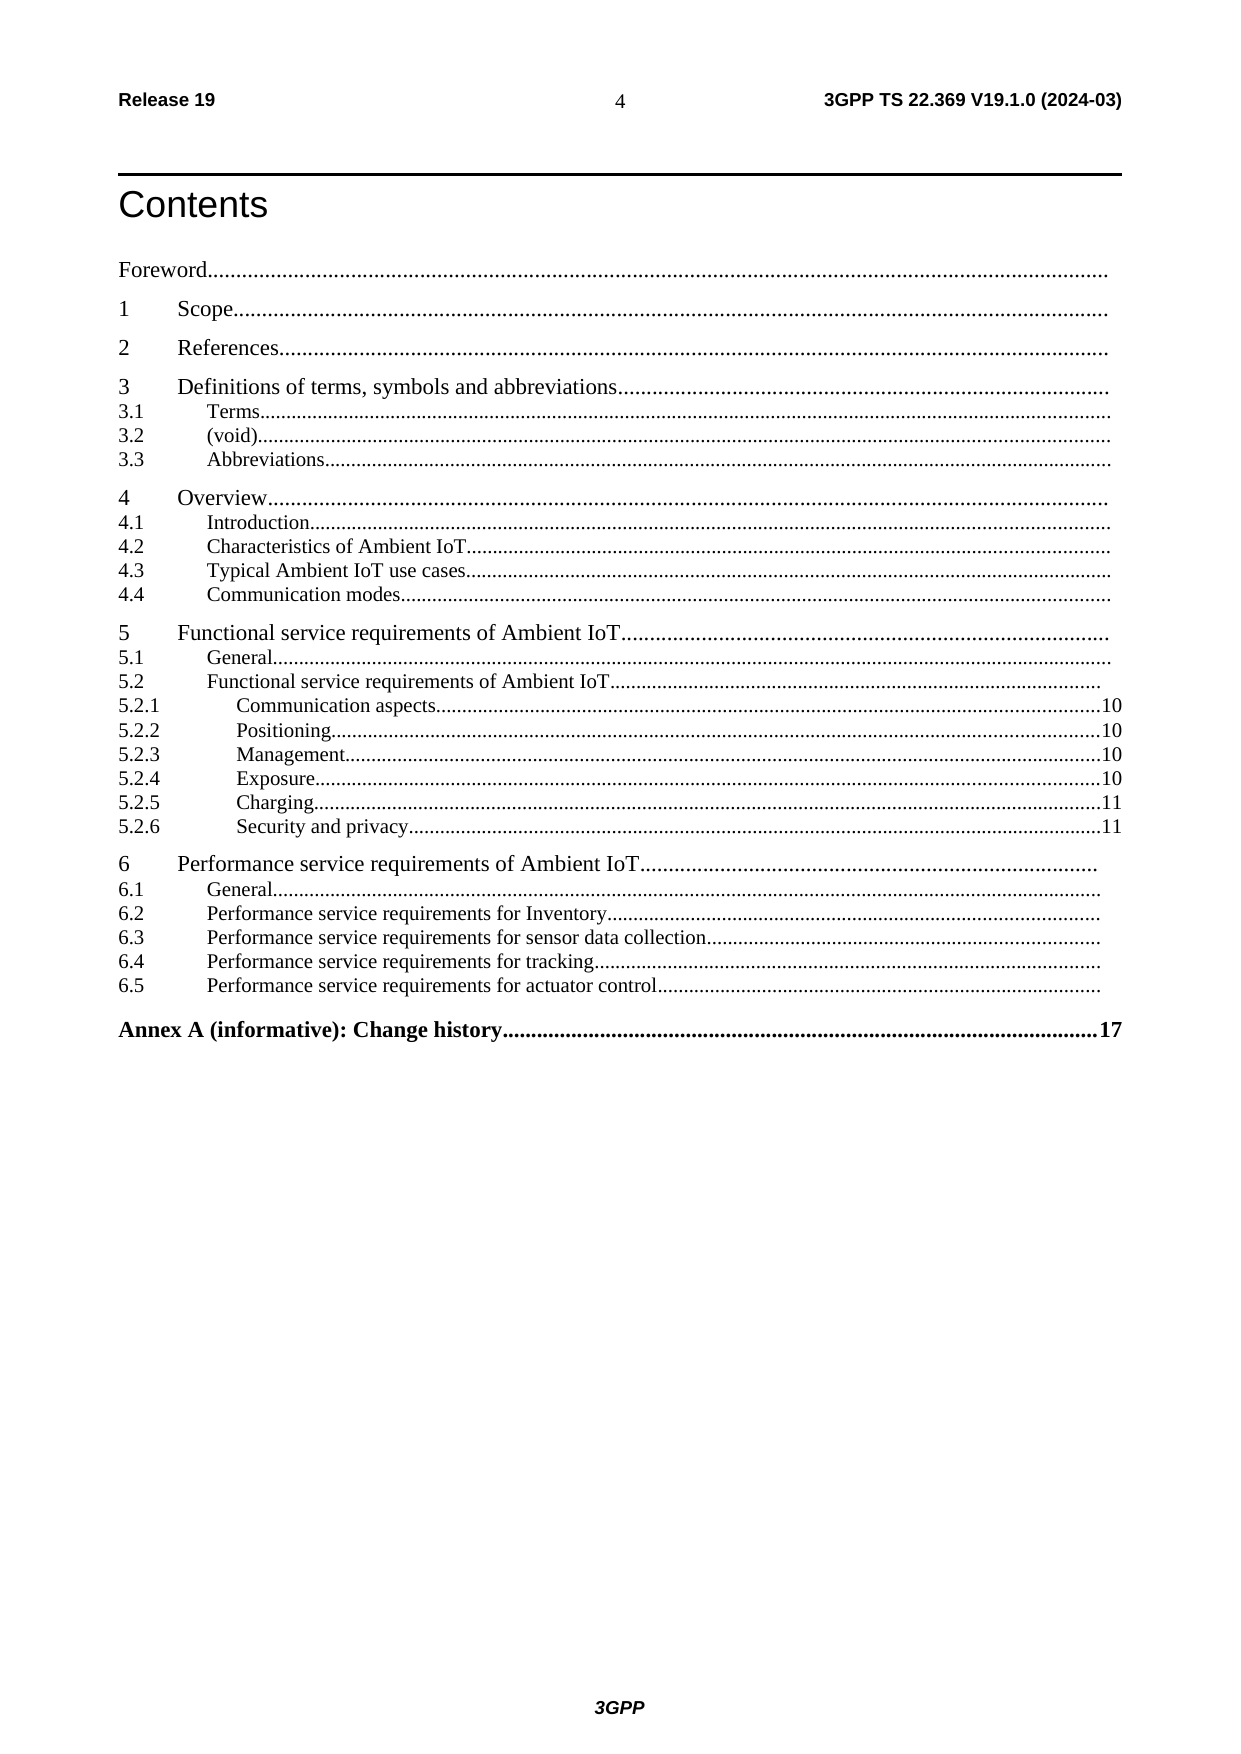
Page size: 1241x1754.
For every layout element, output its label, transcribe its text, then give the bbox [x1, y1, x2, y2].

text 5 Functional service requirements of Ambient IoT 9 [118, 619, 1078, 645]
text 3.1 Terms 6 [118, 399, 1078, 423]
text 5.2.5 Charging 11 [118, 790, 1122, 814]
text Contents [118, 176, 1122, 225]
text 6.5 Performance service requirements for actuator control 14 [118, 973, 1078, 997]
text 6.1 General 11 [118, 877, 1078, 901]
text 6.2 Performance service requirements for Inventory 11 [118, 901, 1078, 925]
text 3 Definitions of terms, symbols and abbreviations 6 [118, 373, 1078, 399]
text 6.3 Performance service requirements for sensor data collection 13 [118, 925, 1078, 949]
text 5.2.6 Security and privacy 11 [118, 814, 1122, 838]
text 4.4 Communication modes 8 [118, 582, 1078, 606]
text Foreword 4 [118, 256, 1078, 283]
text 3.2 (void) 6 [118, 423, 1078, 447]
text 4 Overview 7 [118, 484, 1078, 510]
text 4.1 Introduction 7 [118, 510, 1078, 534]
text 6.4 Performance service requirements for tracking 14 [118, 949, 1078, 973]
text 4.3 Typical Ambient IoT use cases 8 [118, 558, 1078, 582]
text 3.3 Abbreviations 7 [118, 447, 1078, 471]
text 4.2 Characteristics of Ambient IoT 7 [118, 534, 1078, 558]
text 5.2.1 Communication aspects 10 [118, 693, 1122, 717]
text 2 References 6 [118, 334, 1078, 360]
text 5.2 Functional service requirements of Ambient IoT 10 [118, 669, 1078, 693]
text 5.1 General 9 [118, 645, 1078, 669]
text 6 Performance service requirements of Ambient IoT 11 [118, 850, 1078, 877]
text 5.2.4 Exposure 10 [118, 766, 1122, 790]
text 1 Scope 6 [118, 295, 1078, 321]
text 5.2.2 Positioning 10 [118, 717, 1122, 742]
text Annex A (informative): Change history 17 [118, 1016, 1122, 1042]
text 5.2.3 Management 10 [118, 742, 1122, 766]
